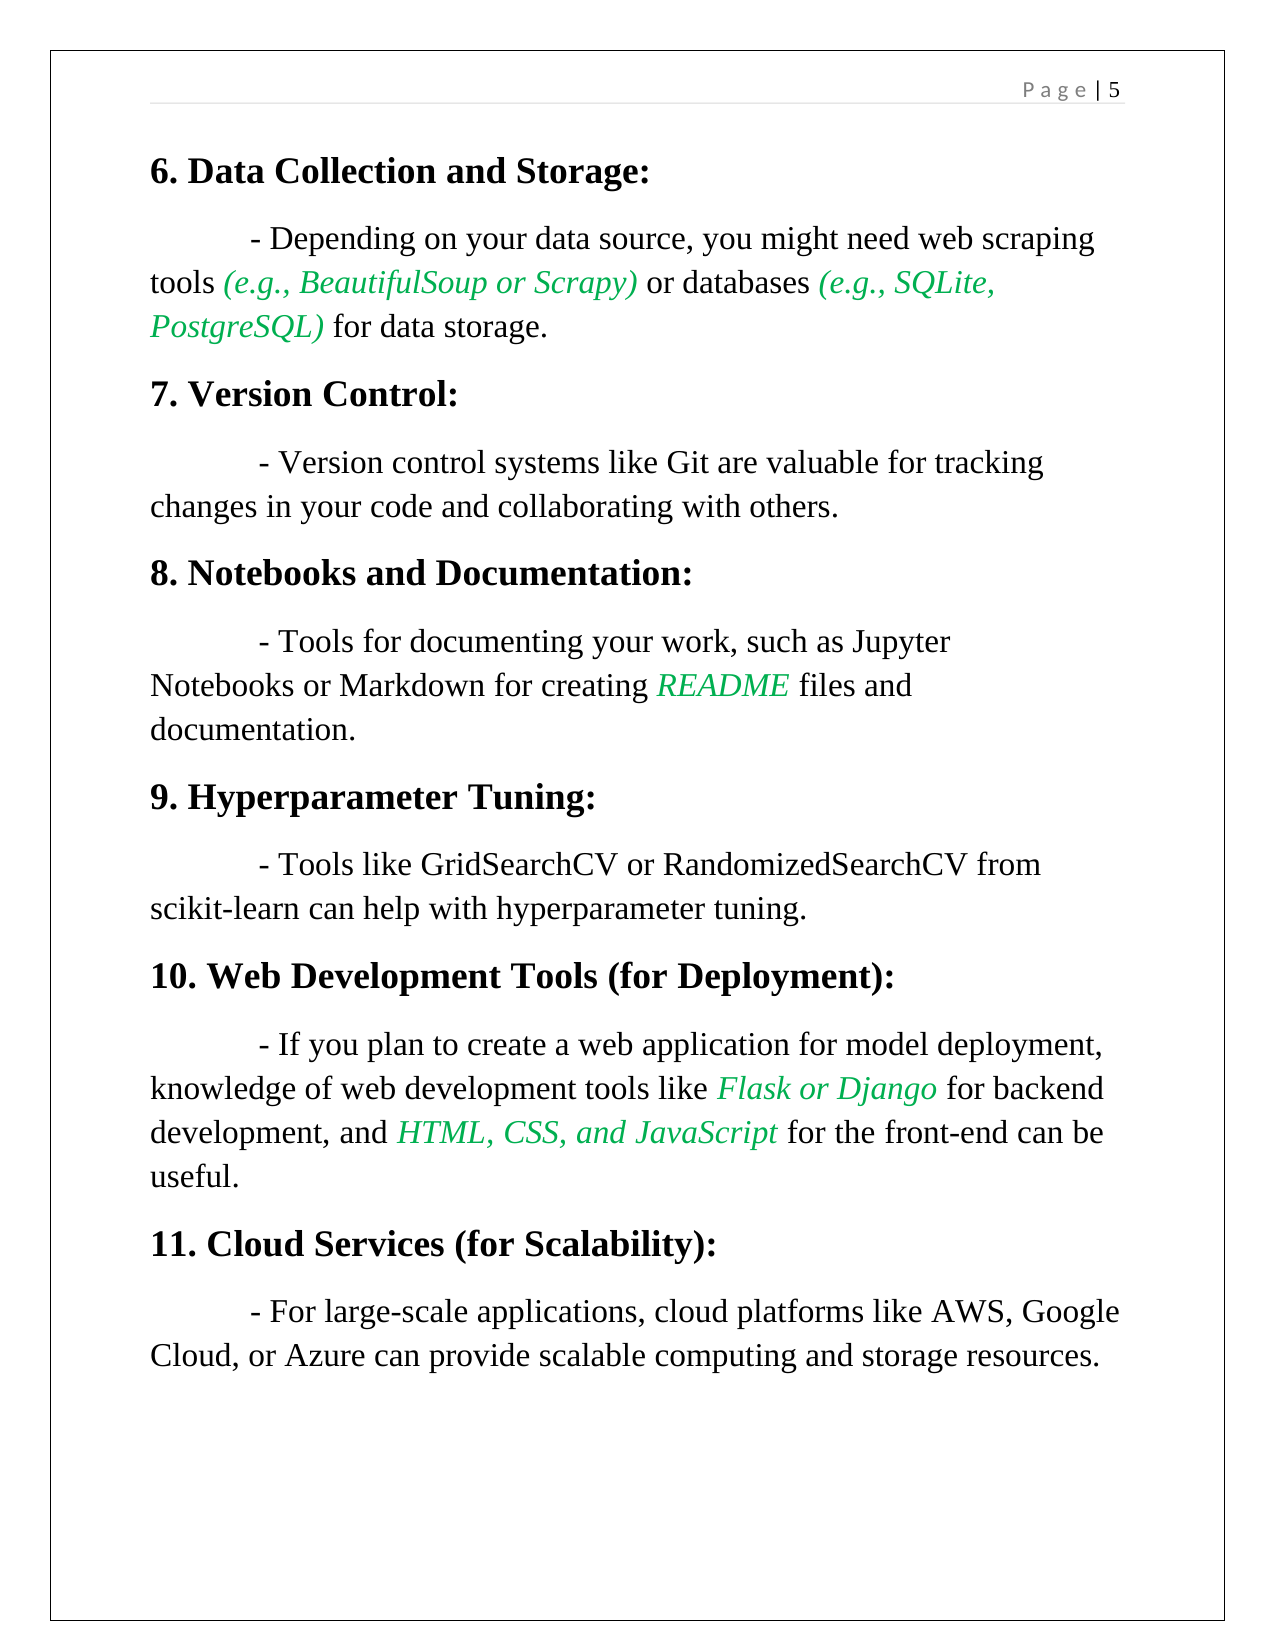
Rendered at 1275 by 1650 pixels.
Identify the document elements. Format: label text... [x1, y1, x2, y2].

list Depending on your data source, you might need web scraping tools (e.g., BeautifulSoup or Scrapy) or databases (e.g., SQLite, PostgreSQL) for data storage. [150, 218, 1096, 345]
subtitle Version Control: [150, 371, 1164, 414]
subtitle Web Development Tools (for Deployment): [150, 953, 1164, 997]
list Tools like GridSearchCV or RandomizedSearchCV from scikit-learn can help with hyperparameter tuning. [150, 844, 1042, 927]
list If you plan to create a web application for model deployment, knowledge of web development tools like Flask or Django for backend development, and HTML, CSS, and JavaScript for the front-end can be useful. [150, 1024, 1104, 1194]
list Version control systems like Git are valuable for tracking changes in your code and collaborating with others. [150, 442, 1045, 524]
subtitle Hyperparameter Tuning: [150, 774, 1164, 817]
list Tools for documenting your work, such as Jupyter Notebooks or Markdown for creating README files and documentation. [150, 621, 1103, 748]
subtitle Data Collection and Storage: [150, 148, 1164, 191]
list For large-scale applications, cloud platforms like AWS, Google Cloud, or Azure can provide scalable computing and storage resources. [150, 1292, 1121, 1374]
subtitle Cloud Services (for Scalability): [150, 1221, 1164, 1264]
subtitle Notebooks and Documentation: [150, 551, 1164, 594]
